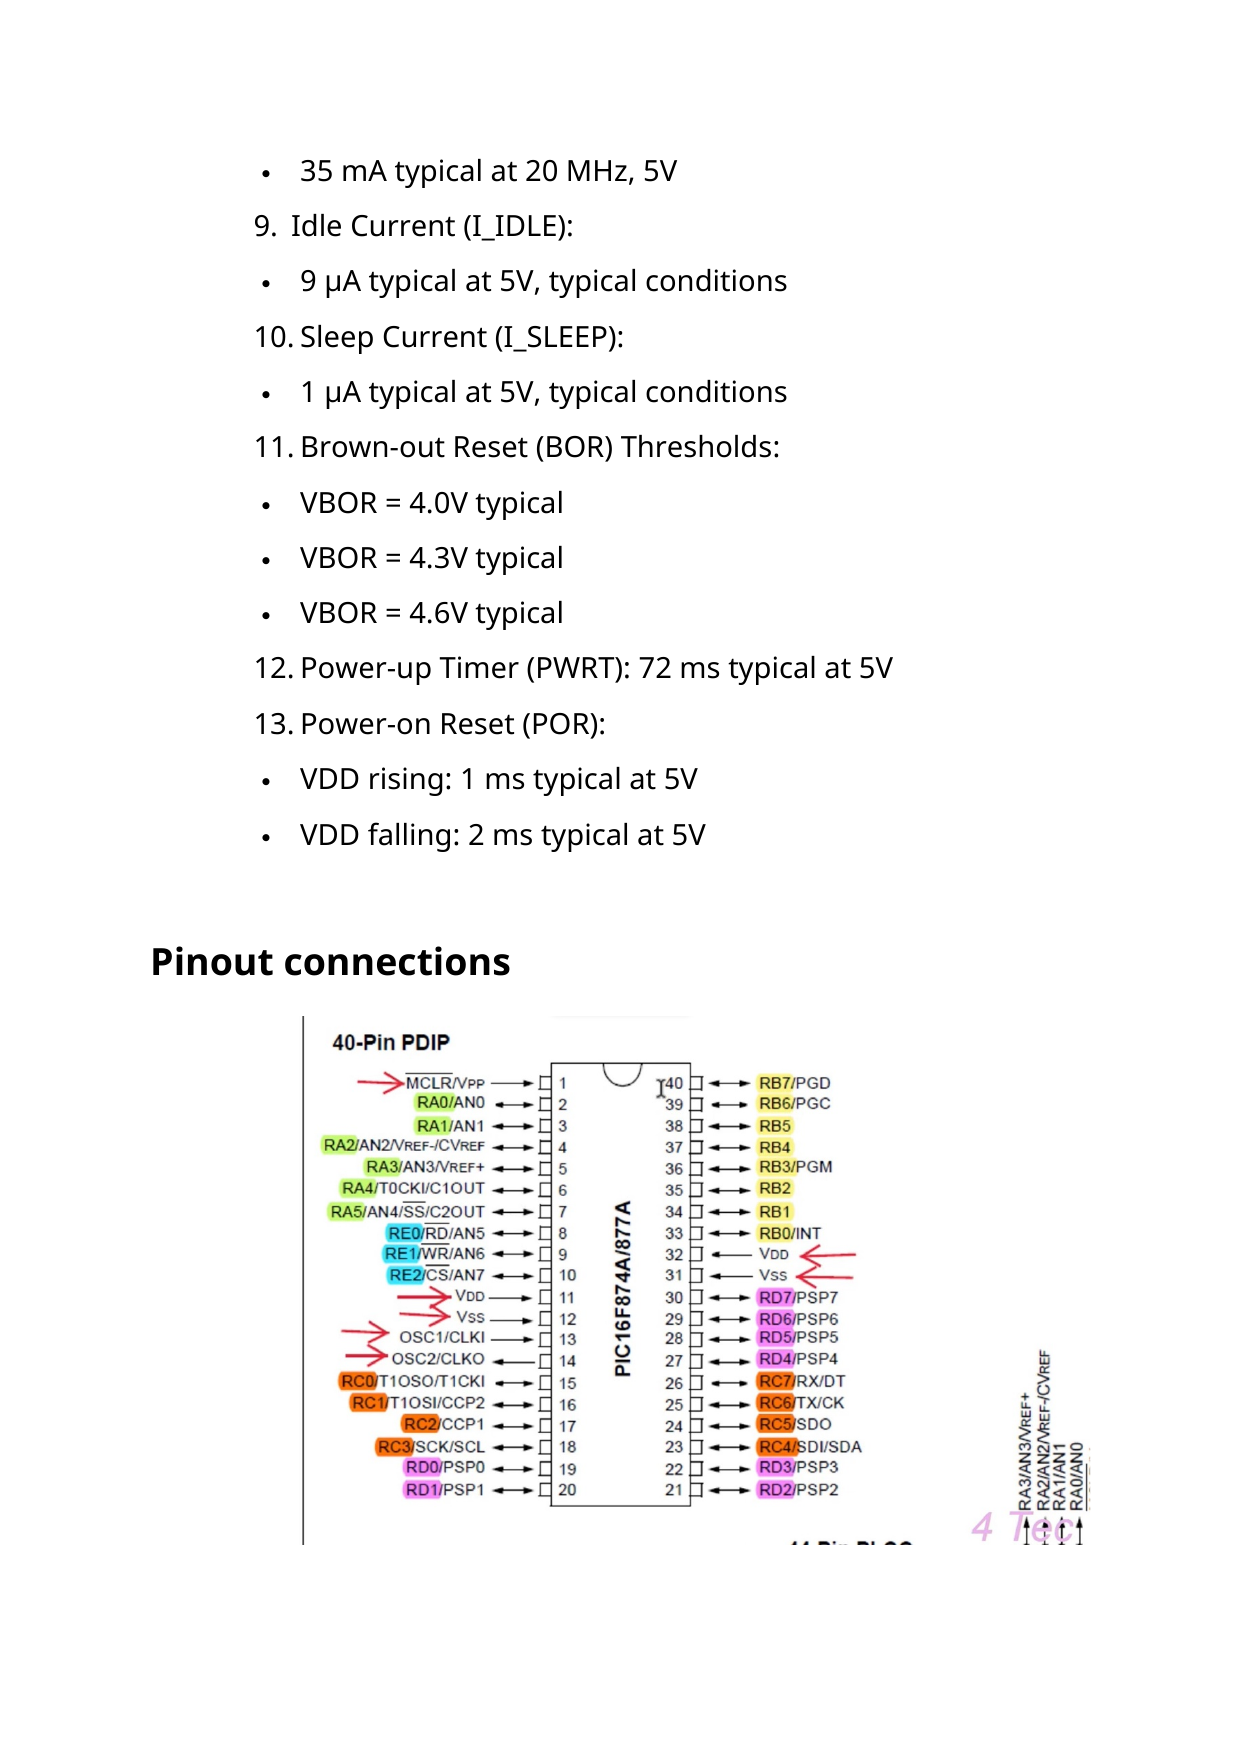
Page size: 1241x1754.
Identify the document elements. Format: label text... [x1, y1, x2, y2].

list VDD rising: 1 ms typical at 5V [262, 758, 1090, 798]
list VDD falling: 2 ms typical at 5V [262, 814, 1090, 853]
list 9 μA typical at 5V, typical conditions [262, 261, 1090, 300]
list VBOR = 4.6V typical [262, 592, 1090, 632]
list VBOR = 4.3V typical [262, 537, 1090, 577]
list Power-up Timer (PWRT): 72 ms typical at 5V [253, 648, 1090, 687]
list VBOR = 4.0V typical [262, 482, 1090, 522]
list Brown-out Reset (BOR) Thresholds: [253, 427, 1090, 466]
text Pinout connections [150, 936, 1090, 987]
list Sleep Current (I_SLEEP): [253, 316, 1090, 356]
list 35 mA typical at 20 MHz, 5V [262, 150, 1090, 190]
list Idle Current (I_IDLE): [253, 205, 1090, 245]
picture [150, 1016, 1091, 1545]
list 1 μA typical at 5V, typical conditions [262, 371, 1090, 411]
list Power-on Reset (POR): [253, 703, 1090, 743]
